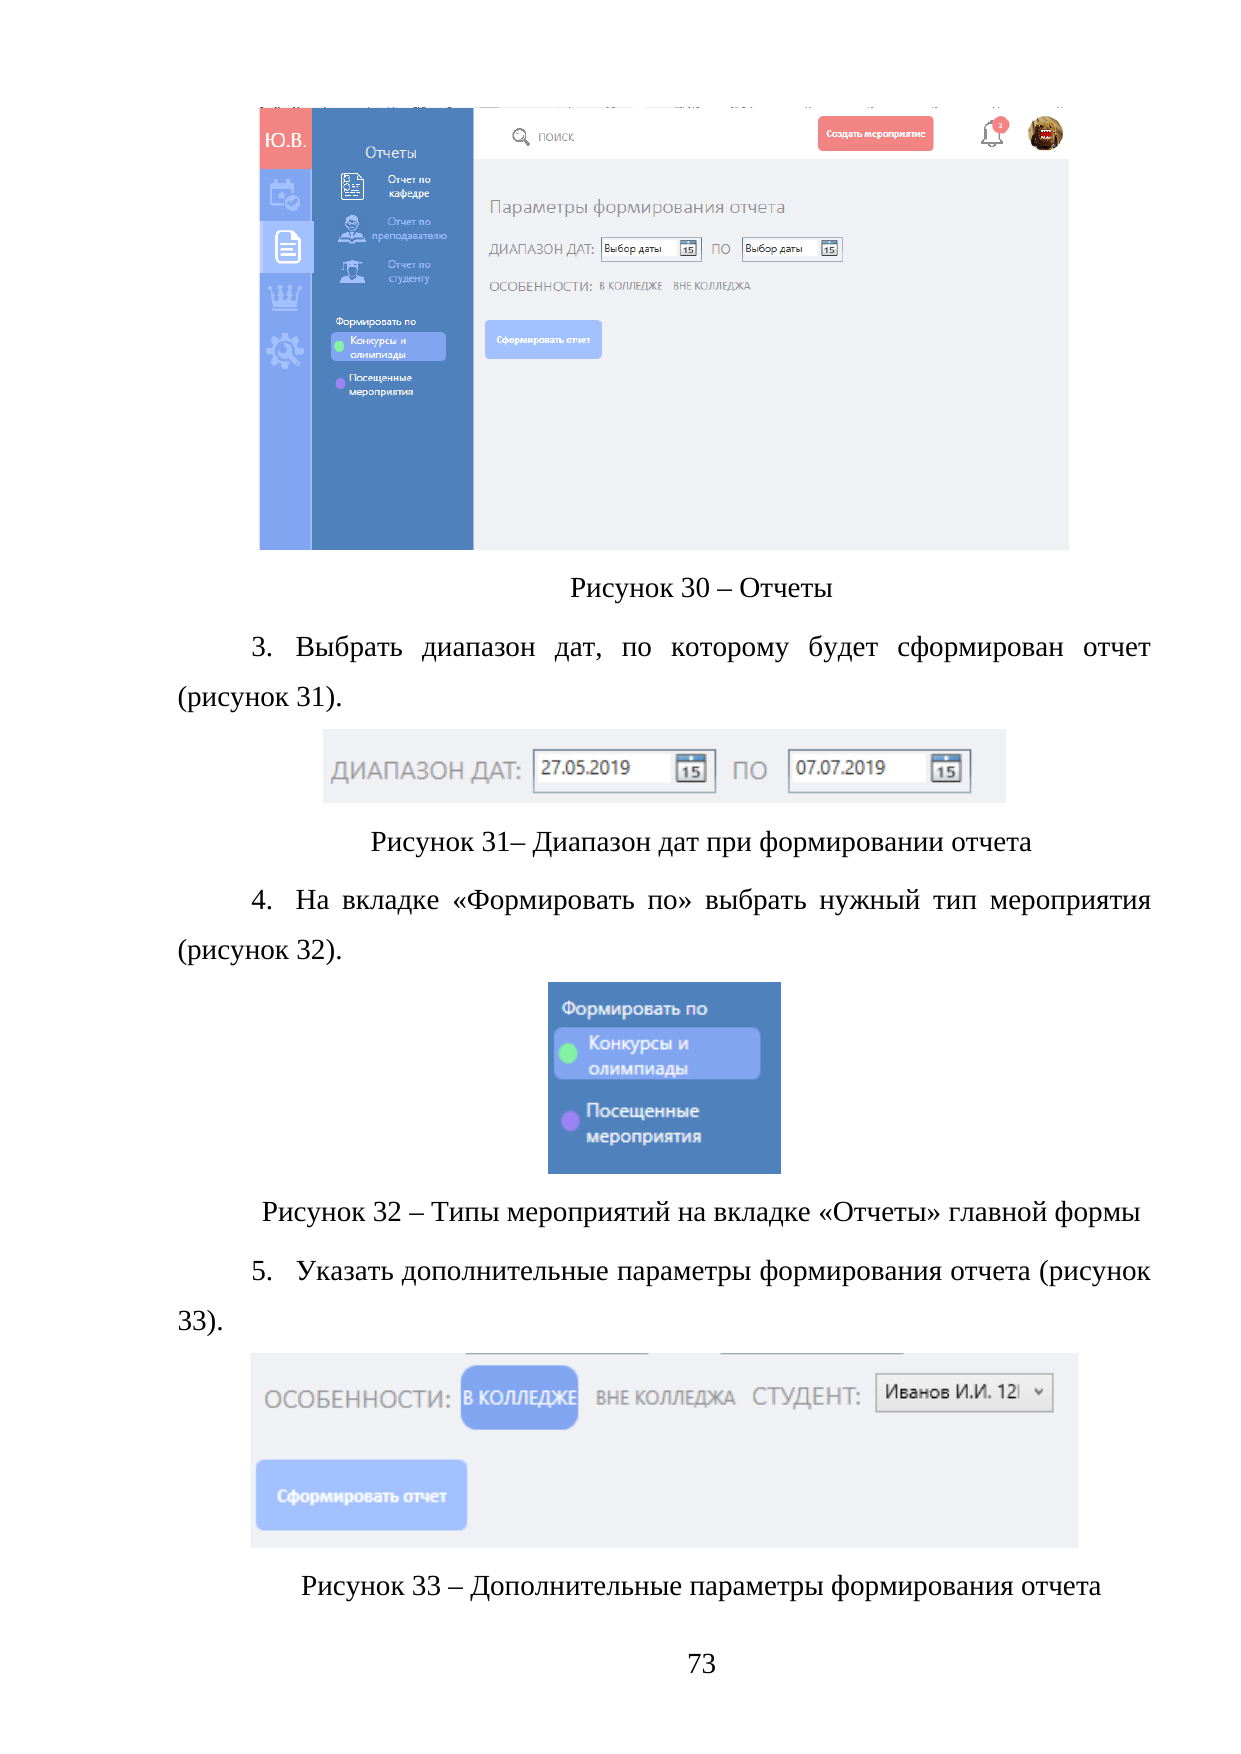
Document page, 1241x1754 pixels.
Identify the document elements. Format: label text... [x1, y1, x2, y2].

picture [548, 982, 781, 1174]
picture [250, 1353, 1079, 1548]
text Рисунок 30 – Отчеты [177, 570, 1152, 604]
list Указать дополнительные параметры формирования отчета (рисунок 33). [177, 1253, 1152, 1337]
picture [259, 107, 1070, 550]
list Выбрать диапазон дат, по которому будет сформирован отчет (рисунок 31). [177, 629, 1152, 713]
text Рисунок 31– Диапазон дат при формировании отчета [177, 824, 1152, 857]
text Рисунок 33 – Дополнительные параметры формирования отчета [177, 1568, 1152, 1602]
text Рисунок 32 – Типы мероприятий на вкладке «Отчеты» главной формы [177, 1194, 1152, 1228]
picture [322, 729, 1006, 803]
list На вкладке «Формировать по» выбрать нужный тип мероприятия (рисунок 32). [177, 882, 1152, 966]
